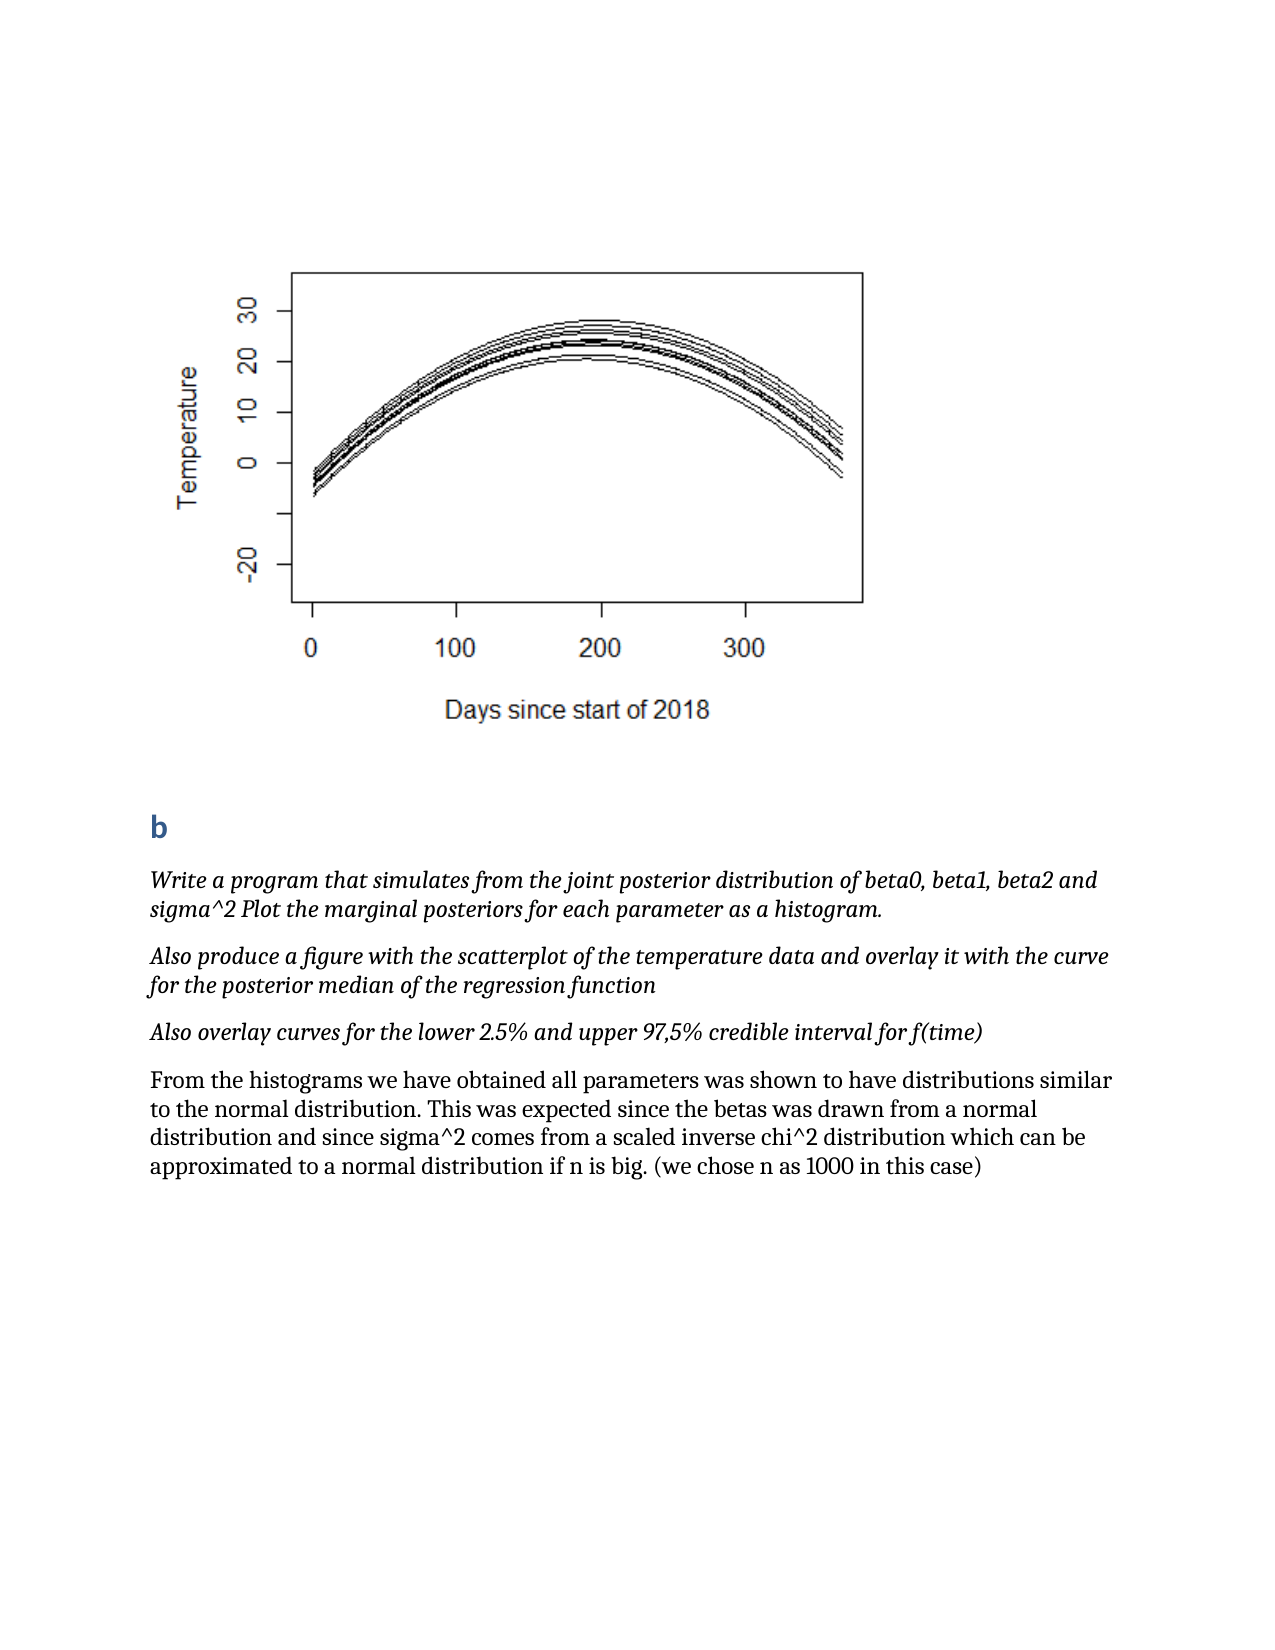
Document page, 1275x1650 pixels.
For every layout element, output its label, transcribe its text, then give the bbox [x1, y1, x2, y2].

text Write a program that simulates from the joint posterior distribution of beta0, beta1, beta2 and sigma^2 Plot the marginal posteriors for each parameter as a histogram. [150, 866, 1125, 923]
text Also produce a figure with the scatterplot of the temperature data and overlay it with the curve for the posterior median of the regression function [150, 942, 1125, 999]
text Also overlay curves for the lower 2.5% and upper 97,5% credible interval for f(time) [150, 1018, 1125, 1047]
text From the histograms we have obtained all parameters was shown to have distributions similar to the normal distribution. This was expected since the betas was drawn from a normal distribution and since sigma^2 comes from a scaled inverse chi^2 distribution which can be approximated to a normal distribution if n is big. (we chose n as 1000 in this case) [150, 1066, 1125, 1181]
subtitle b [150, 806, 1125, 847]
picture [168, 150, 927, 757]
